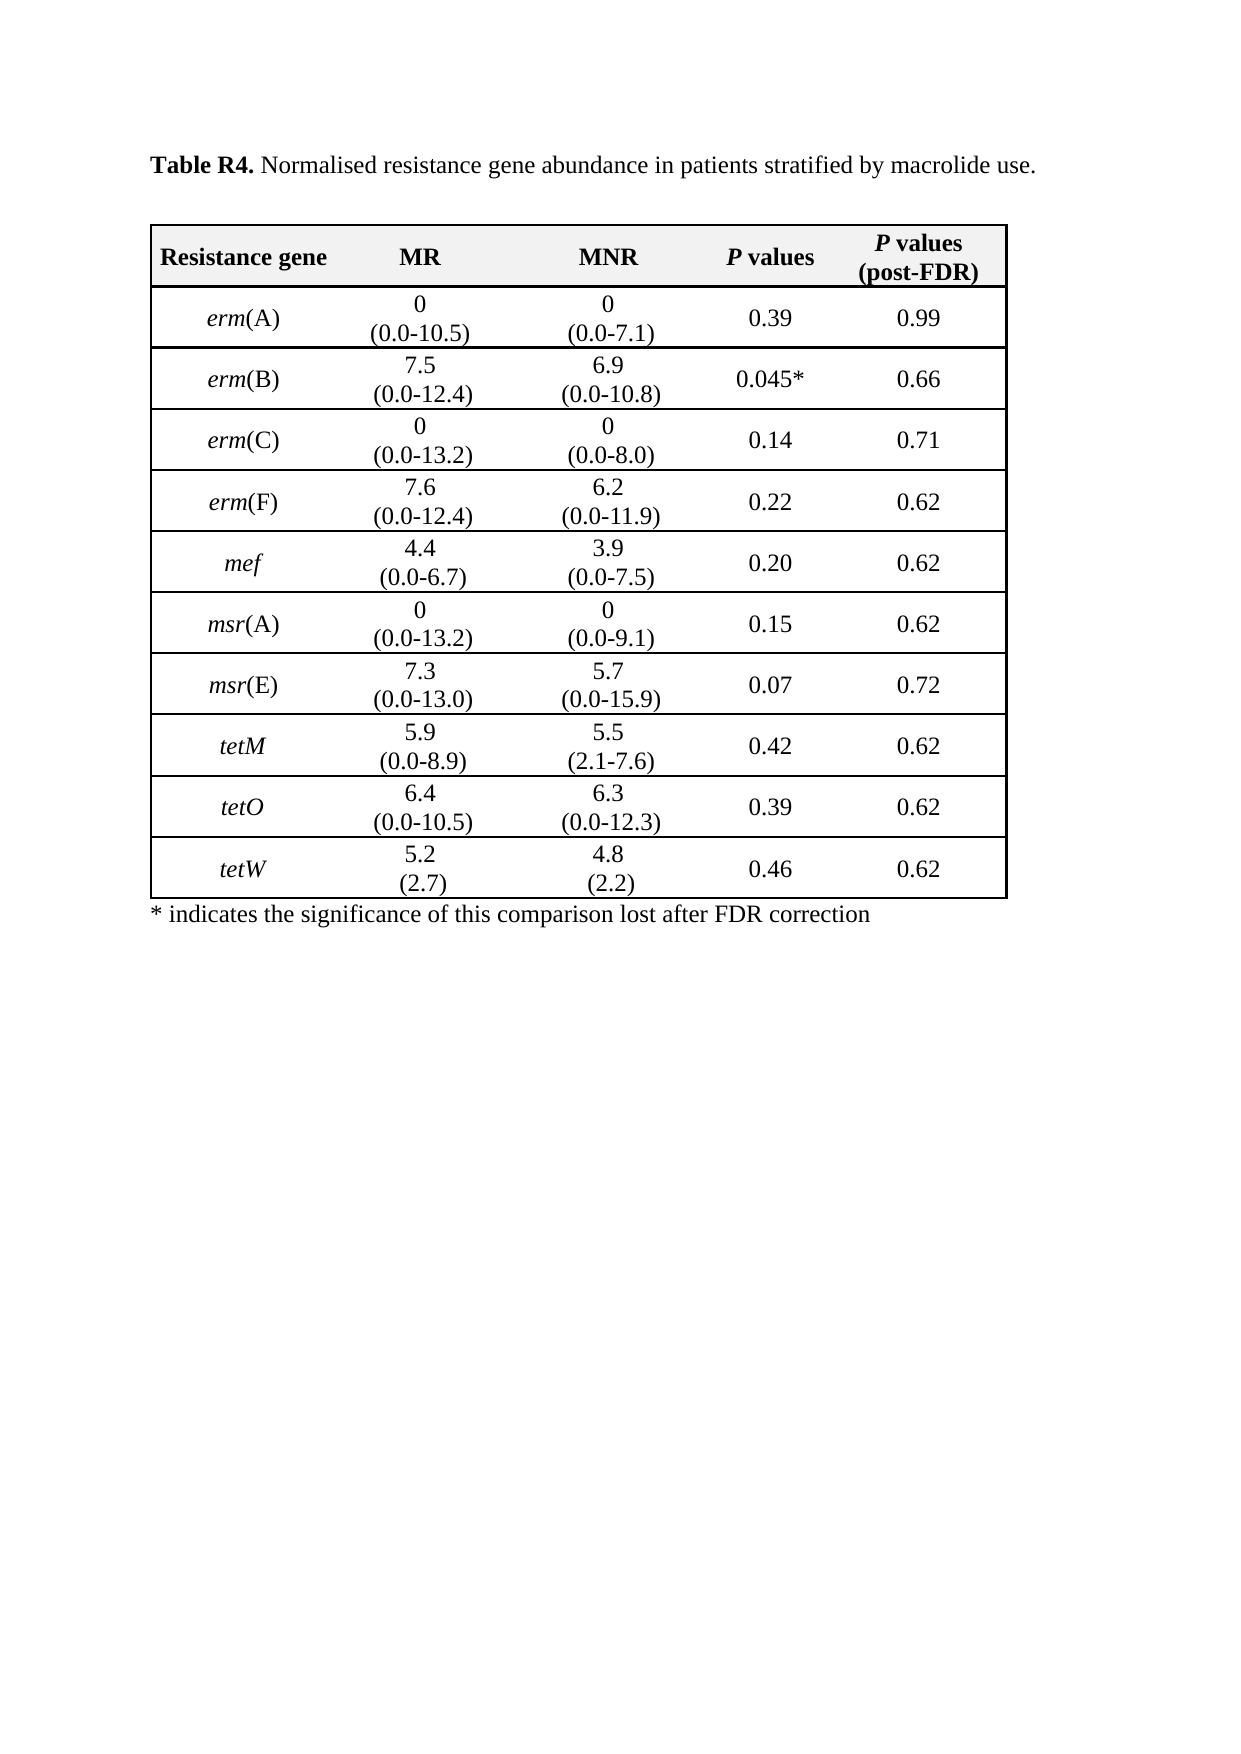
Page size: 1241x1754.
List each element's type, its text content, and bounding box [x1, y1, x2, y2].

table_cell 0.07 [711, 654, 829, 713]
table_cell 5.5 (2.1-7.6) [504, 715, 711, 774]
table_cell 0.62 [829, 593, 1005, 652]
table_cell 7.3 (0.0-13.0) [336, 654, 504, 713]
table_cell 5.2 (2.7) [336, 838, 504, 897]
table_cell 0.39 [711, 288, 829, 346]
table_cell 0.71 [829, 410, 1005, 469]
table_cell mef [152, 532, 336, 591]
table_cell erm(C) [152, 410, 336, 469]
table_cell 0.39 [711, 777, 829, 836]
table_cell msr(E) [152, 654, 336, 713]
table_cell erm(B) [152, 349, 336, 408]
table_cell 0 (0.0-8.0) [504, 410, 711, 469]
table_cell msr(A) [152, 593, 336, 652]
table_cell 0 (0.0-13.2) [336, 593, 504, 652]
table_cell erm(A) [152, 288, 336, 346]
table_header MNR [504, 226, 711, 285]
table_cell 6.9 (0.0-10.8) [504, 349, 711, 408]
table_cell 3.9 (0.0-7.5) [504, 532, 711, 591]
table_header P values [711, 226, 829, 285]
table_cell 0 (0.0-13.2) [336, 410, 504, 469]
table_cell 0.99 [829, 288, 1005, 346]
table_cell tetW [152, 838, 336, 897]
table_cell 0.42 [711, 715, 829, 774]
table_cell tetO [152, 777, 336, 836]
table_cell 7.6 (0.0-12.4) [336, 471, 504, 530]
table_cell 4.8 (2.2) [504, 838, 711, 897]
table_cell 0.22 [711, 471, 829, 530]
table_cell 5.7 (0.0-15.9) [504, 654, 711, 713]
table_cell tetM [152, 715, 336, 774]
table_cell 0 (0.0-10.5) [336, 288, 504, 346]
table_header Resistance gene [152, 226, 336, 285]
table_cell 0 (0.0-7.1) [504, 288, 711, 346]
table_cell 0.62 [829, 471, 1005, 530]
table_cell 0.72 [829, 654, 1005, 713]
table_cell 0.045* [711, 349, 829, 408]
table_cell 4.4 (0.0-6.7) [336, 532, 504, 591]
table_cell 5.9 (0.0-8.9) [336, 715, 504, 774]
table_cell erm(F) [152, 471, 336, 530]
table_cell 0 (0.0-9.1) [504, 593, 711, 652]
table_cell 6.4 (0.0-10.5) [336, 777, 504, 836]
text Table R4. Normalised resistance gene abundance in patients stratified by macrolide use. [150, 150, 1090, 179]
table_cell 0.14 [711, 410, 829, 469]
table_cell 0.62 [829, 715, 1005, 774]
table_cell 0.20 [711, 532, 829, 591]
table_cell 0.15 [711, 593, 829, 652]
table_cell 0.46 [711, 838, 829, 897]
table_cell 0.62 [829, 777, 1005, 836]
table_header P values (post-FDR) [829, 226, 1005, 285]
table_cell 7.5 (0.0-12.4) [336, 349, 504, 408]
table_cell 0.66 [829, 349, 1005, 408]
text * indicates the significance of this comparison lost after FDR correction [150, 899, 1095, 928]
table_cell 0.62 [829, 532, 1005, 591]
table_cell 0.62 [829, 838, 1005, 897]
table_header MR [336, 226, 504, 285]
table_cell 6.2 (0.0-11.9) [504, 471, 711, 530]
table_cell 6.3 (0.0-12.3) [504, 777, 711, 836]
